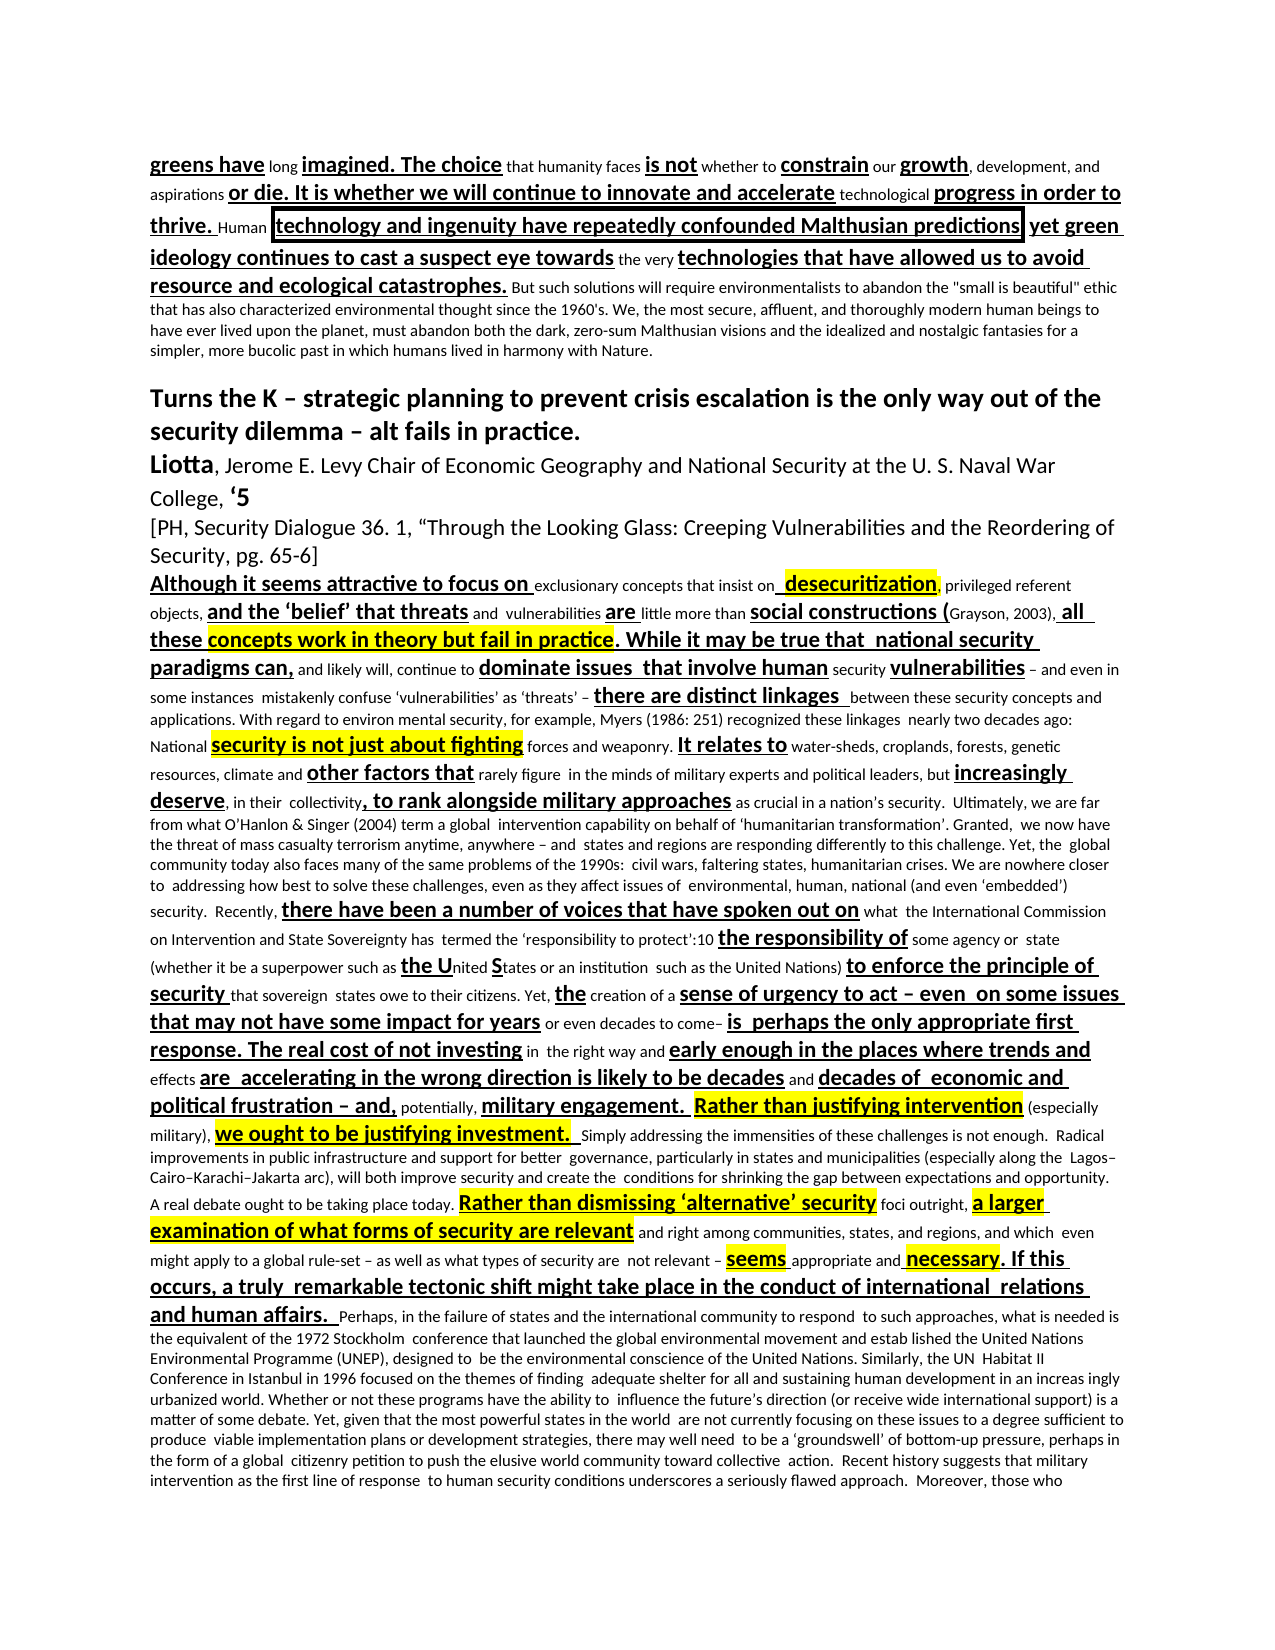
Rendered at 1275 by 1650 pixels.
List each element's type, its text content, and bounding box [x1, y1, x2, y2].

subtitle Turns the K – strategic planning to prevent crisis escalation is the only way out of the security dilemma – alt fails in practice. [150, 381, 1125, 447]
text Liotta, Jerome E. Levy Chair of Economic Geography and National Security at the U. S. Naval War College, ‘5 [150, 447, 1125, 513]
text [PH, Security Dialogue 36. 1, “Through the Looking Glass: Creeping Vulnerabilities and the Reordering of Security, pg. 65-6] [150, 513, 1125, 569]
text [150, 150, 1125, 360]
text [150, 569, 1125, 1491]
